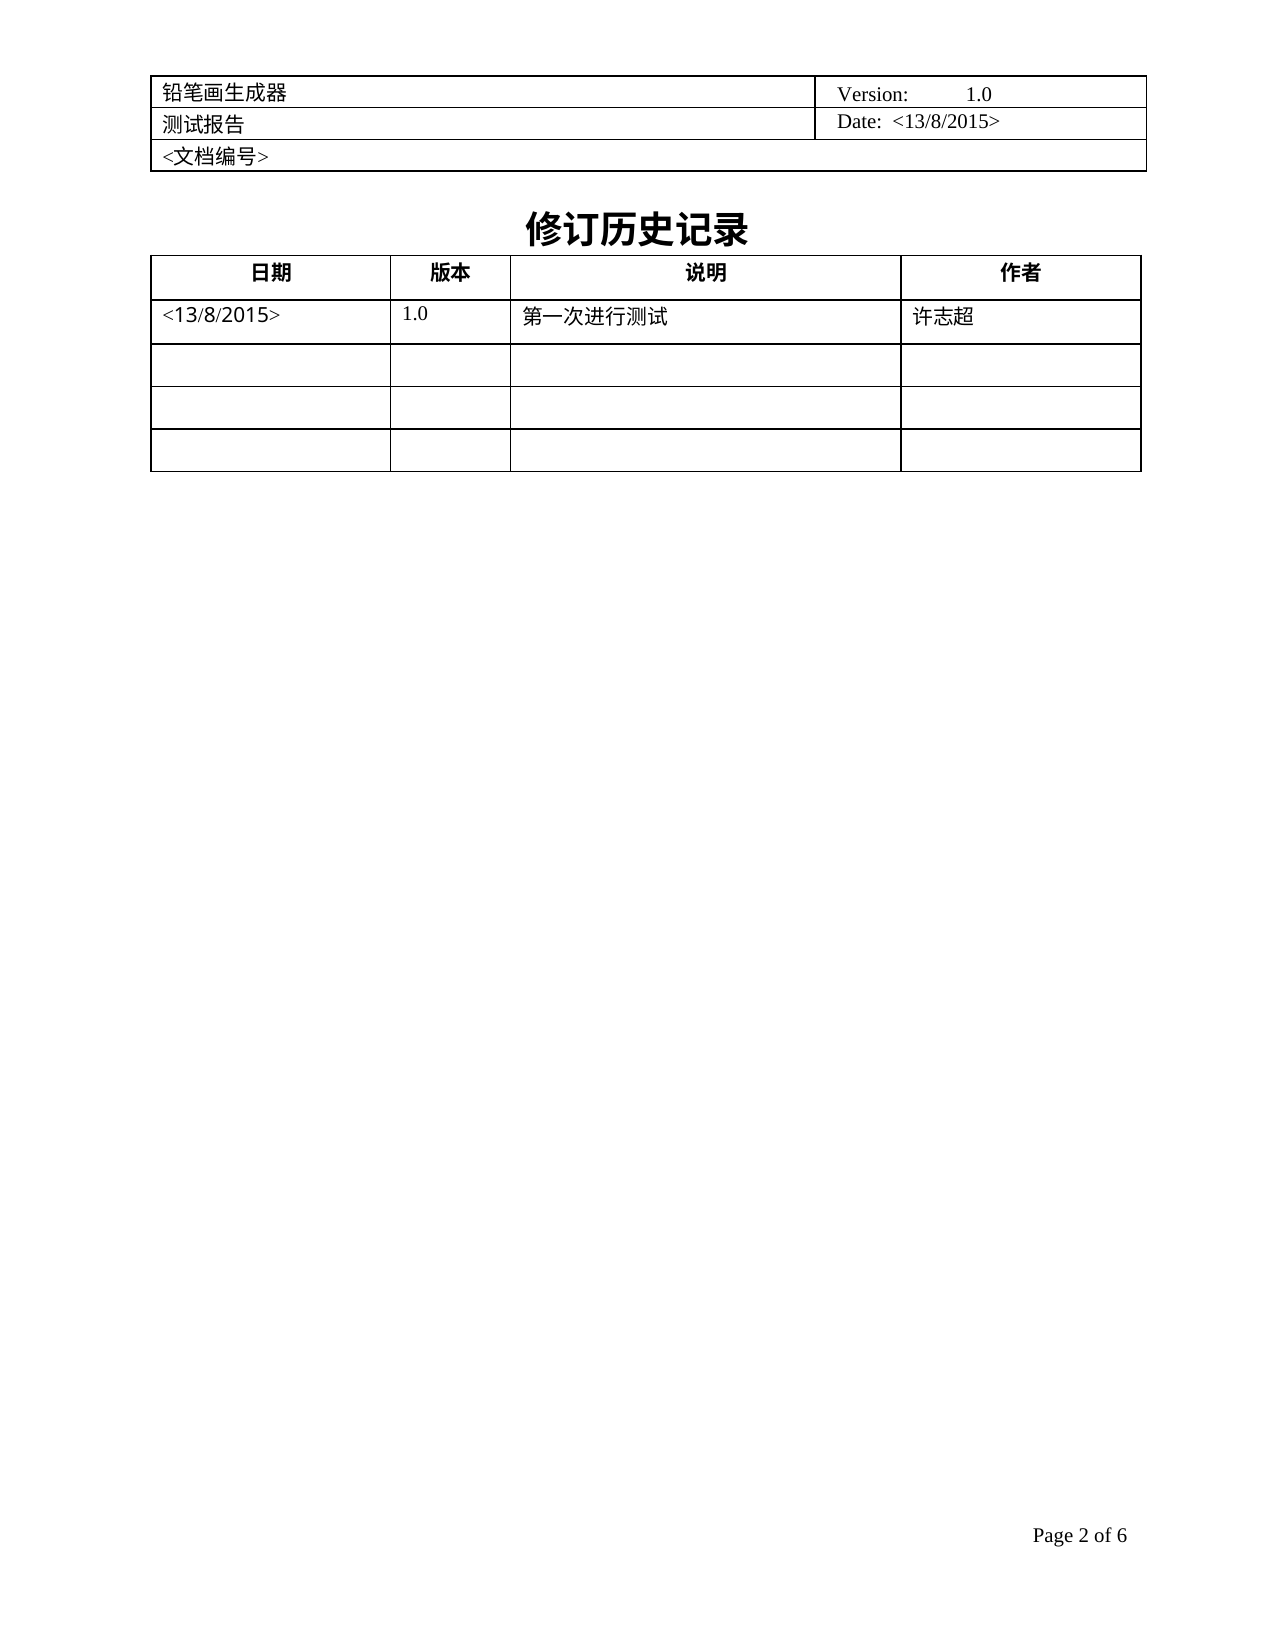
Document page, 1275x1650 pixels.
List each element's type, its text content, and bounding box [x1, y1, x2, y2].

table_cell [152, 430, 390, 471]
title 修订历史记录 [150, 200, 1125, 254]
table_cell [391, 387, 510, 428]
table_cell [511, 430, 900, 471]
table_cell [391, 345, 510, 386]
table_cell [152, 387, 390, 428]
table_cell [902, 430, 1140, 471]
table_cell <13/8/2015> [152, 301, 390, 343]
table_cell 第一次进行测试 [511, 301, 900, 343]
table_cell 1.0 [391, 301, 510, 343]
table_header 说明 [511, 256, 900, 299]
table_cell [902, 345, 1140, 386]
table_cell [511, 345, 900, 386]
table_header 版本 [391, 256, 510, 299]
table_cell 许志超 [902, 301, 1140, 343]
table_cell [152, 345, 390, 386]
table_header 日期 [152, 256, 390, 299]
table_cell [511, 387, 900, 428]
table_cell [902, 387, 1140, 428]
table_header 作者 [902, 256, 1140, 299]
table_cell [391, 430, 510, 471]
